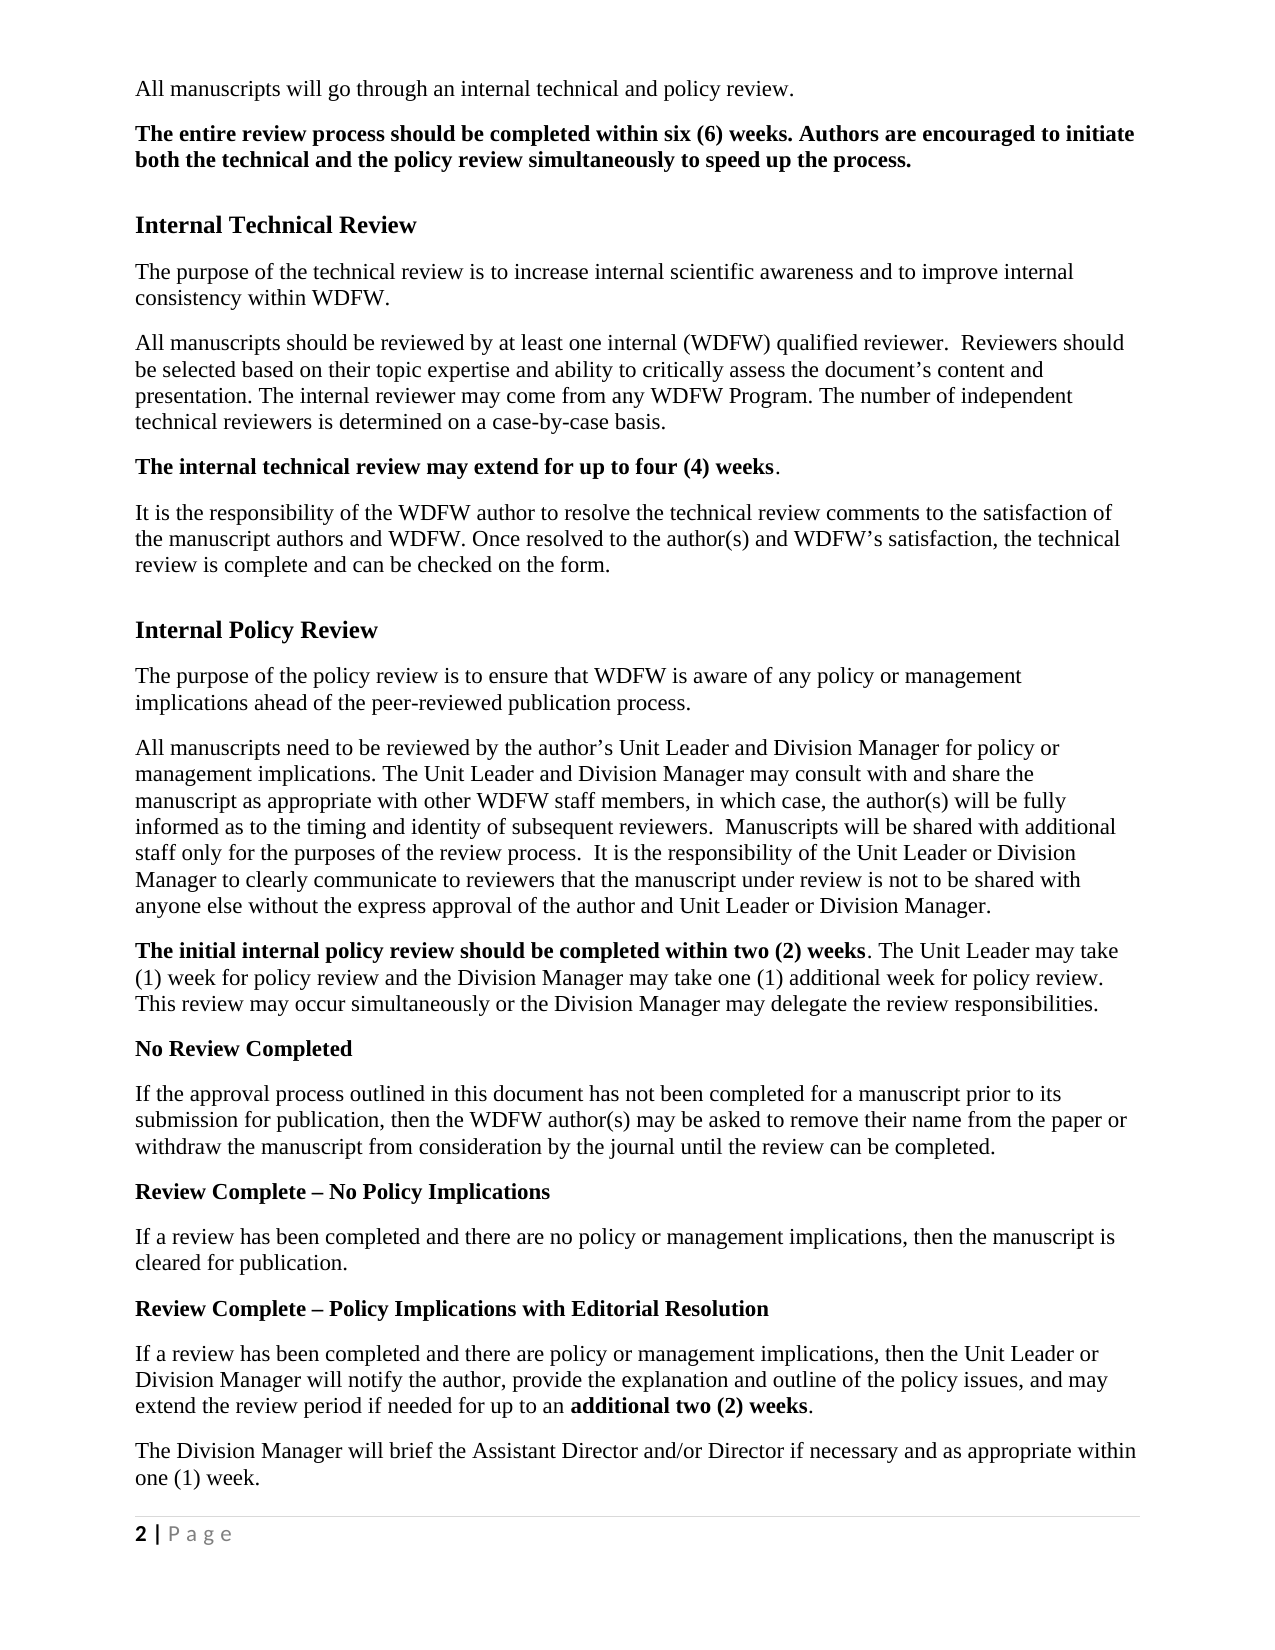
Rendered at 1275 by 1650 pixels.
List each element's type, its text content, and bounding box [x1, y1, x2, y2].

text The Division Manager will brief the Assistant Director and/or Director if necessary and as appropriate within one (1) week. [135, 1437, 1140, 1490]
text The entire review process should be completed within six (6) weeks. Authors are encouraged to initiate both the technical and the policy review simultaneously to speed up the process. [135, 120, 1140, 173]
text Review Complete – Policy Implications with Editorial Resolution [135, 1294, 1140, 1321]
text The internal technical review may extend for up to four (4) weeks. [135, 453, 1140, 480]
list The purpose of the technical review is to increase internal scientific awareness and to improve internal consistency within WDFW. [135, 258, 1140, 311]
text Internal Policy Review [135, 615, 1140, 644]
text If a review has been completed and there are policy or management implications, then the Unit Leader or Division Manager will notify the author, provide the explanation and outline of the policy issues, and may extend the review period if needed for up to an additional two (2) weeks. [135, 1340, 1140, 1419]
text If the approval process outlined in this document has not been completed for a manuscript prior to its submission for publication, then the WDFW author(s) may be asked to remove their name from the paper or withdraw the manuscript from consideration by the journal until the review can be completed. [135, 1080, 1140, 1159]
text The initial internal policy review should be completed within two (2) weeks. The Unit Leader may take (1) week for policy review and the Division Manager may take one (1) additional week for policy review. This review may occur simultaneously or the Division Manager may delegate the review responsibilities. [135, 937, 1140, 1016]
text The purpose of the policy review is to ensure that WDFW is aware of any policy or management implications ahead of the peer-reviewed publication process. [135, 663, 1140, 715]
text All manuscripts need to be reviewed by the author’s Unit Leader and Division Manager for policy or management implications. The Unit Leader and Division Manager may consult with and share the manuscript as appropriate with other WDFW staff members, in which case, the author(s) will be fully informed as to the timing and identity of subsequent reviewers. Manuscripts will be shared with additional staff only for the purposes of the review process. It is the responsibility of the Unit Leader or Division Manager to clearly communicate to reviewers that the manuscript under review is not to be shared with anyone else without the express approval of the author and Unit Leader or Division Manager. [135, 734, 1140, 918]
text Internal Technical Review [135, 210, 1140, 239]
text No Review Completed [135, 1035, 1140, 1061]
list All manuscripts should be reviewed by at least one internal (WDFW) qualified reviewer. Reviewers should be selected based on their topic expertise and ability to critically assess the document’s content and presentation. The internal reviewer may come from any WDFW Program. The number of independent technical reviewers is determined on a case-by-case basis. [135, 329, 1140, 435]
text It is the responsibility of the WDFW author to resolve the technical review comments to the satisfaction of the manuscript authors and WDFW. Once resolved to the author(s) and WDFW’s satisfaction, the technical review is complete and can be checked on the form. [135, 498, 1140, 578]
text If a review has been completed and there are no policy or management implications, then the manuscript is cleared for publication. [135, 1223, 1140, 1276]
text All manuscripts will go through an internal technical and policy review. [135, 75, 1140, 101]
text Review Complete – No Policy Implications [135, 1178, 1140, 1204]
